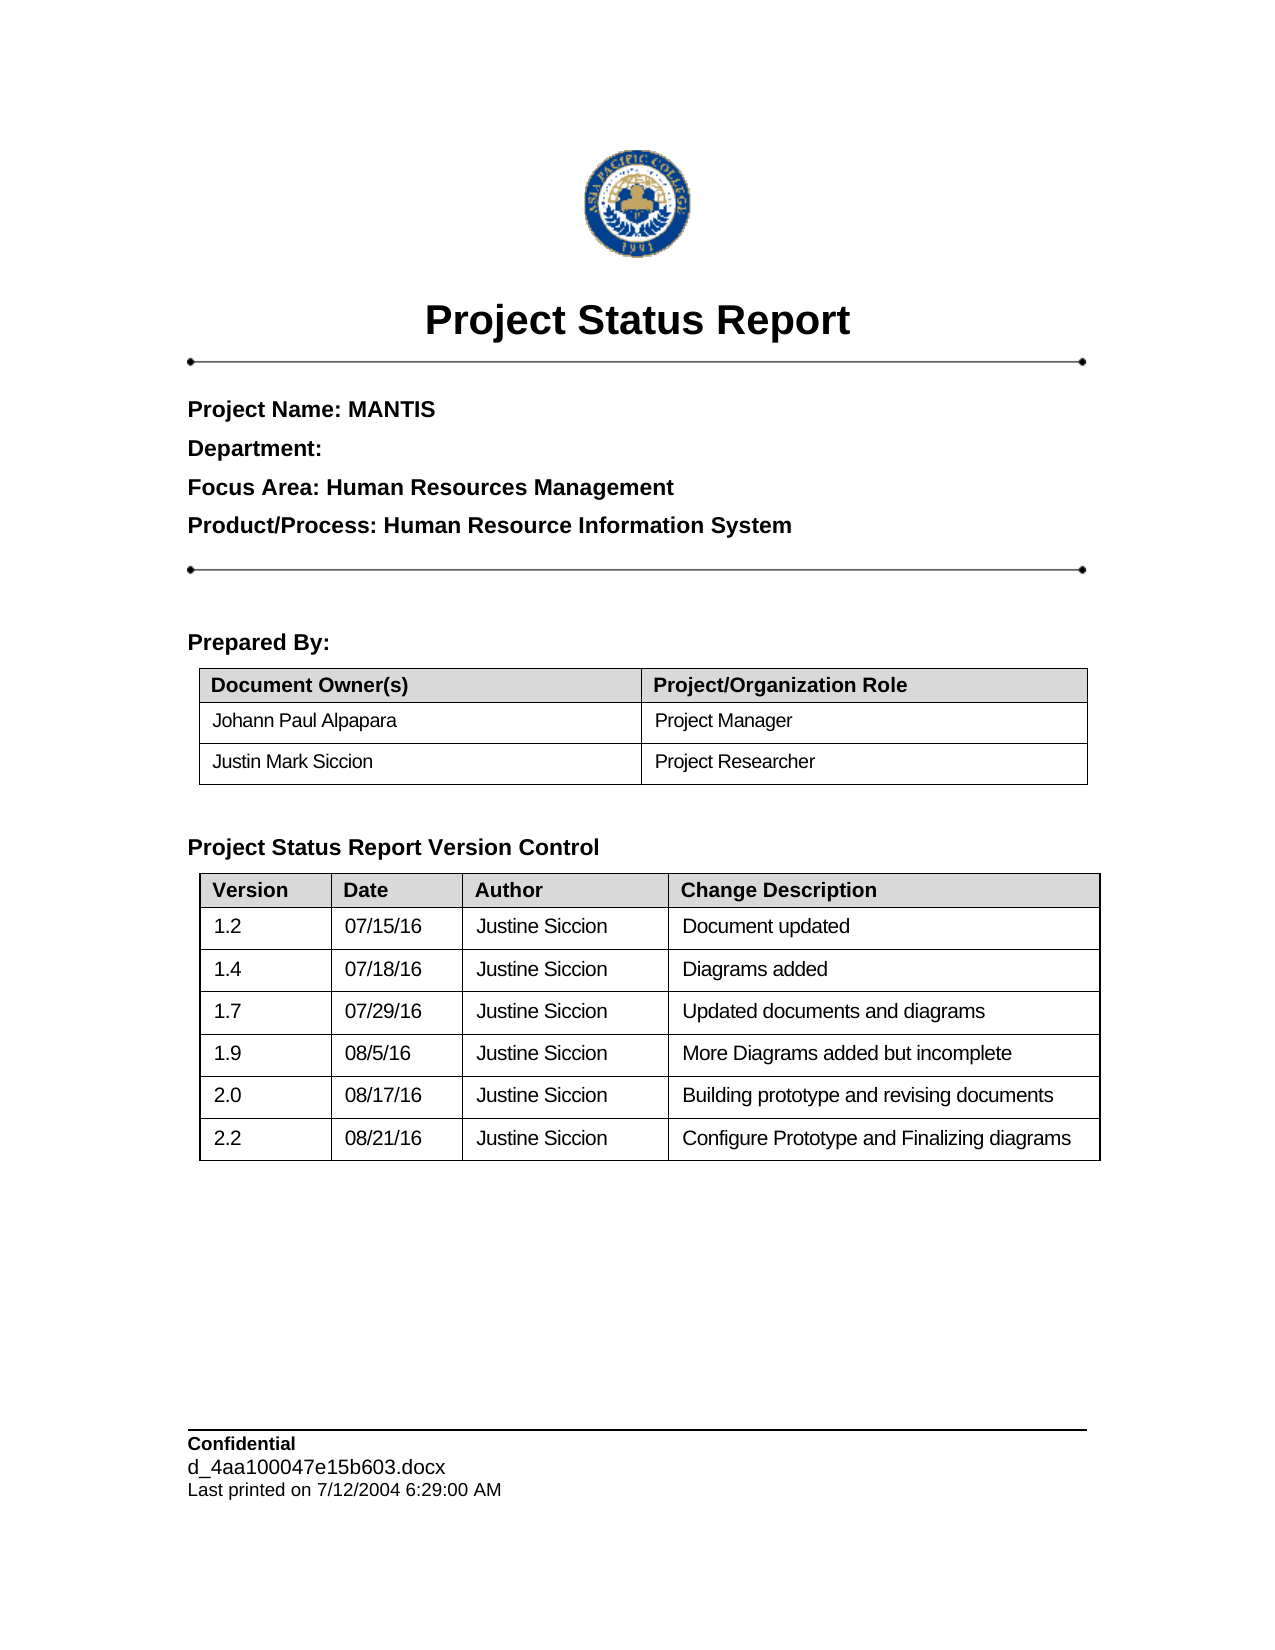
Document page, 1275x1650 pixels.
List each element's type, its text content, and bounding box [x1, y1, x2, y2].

table_cell 1.9 [201, 1035, 331, 1076]
table_cell 07/29/16 [332, 992, 462, 1033]
table_cell Johann Paul Alpapara [200, 703, 641, 743]
table_cell 08/21/16 [332, 1119, 462, 1160]
text Focus Area: Human Resources Management [187, 473, 1087, 500]
table_cell 2.2 [201, 1119, 331, 1160]
picture [187, 563, 1088, 579]
table_cell Justine Siccion [463, 908, 668, 949]
table_cell More Diagrams added but incomplete [669, 1035, 1099, 1076]
table_cell Justine Siccion [463, 992, 668, 1033]
table_cell 08/17/16 [332, 1077, 462, 1118]
table_cell Diagrams added [669, 950, 1099, 991]
table_cell Document updated [669, 908, 1099, 949]
text Project Name: MANTIS [187, 396, 1087, 422]
table_header Project/Organization Role [642, 669, 1087, 702]
table_cell 1.7 [201, 992, 331, 1033]
table_cell 07/18/16 [332, 950, 462, 991]
table_cell Project Researcher [642, 744, 1087, 784]
table_cell Justine Siccion [463, 1119, 668, 1160]
text Project Status Report [187, 295, 1087, 343]
table_cell Updated documents and diagrams [669, 992, 1099, 1033]
table_header Change Description [669, 874, 1099, 907]
table_header Document Owner(s) [200, 669, 641, 702]
table_cell Project Manager [642, 703, 1087, 743]
text Prepared By: [187, 629, 1087, 655]
table_cell 1.4 [201, 950, 331, 991]
table_cell Configure Prototype and Finalizing diagrams [669, 1119, 1099, 1160]
table_cell Justin Mark Siccion [200, 744, 641, 784]
picture [584, 150, 691, 258]
table_cell Justine Siccion [463, 950, 668, 991]
table_cell 07/15/16 [332, 908, 462, 949]
table_cell Justine Siccion [463, 1077, 668, 1118]
table_header Version [201, 874, 331, 907]
table_cell 08/5/16 [332, 1035, 462, 1076]
table_cell Justine Siccion [463, 1035, 668, 1076]
picture [187, 355, 1088, 371]
text Department: [187, 435, 1087, 461]
table_header Date [332, 874, 462, 907]
table_header Author [463, 874, 668, 907]
text Product/Process: Human Resource Information System [187, 512, 1087, 539]
text Project Status Report Version Control [187, 834, 1087, 860]
table_cell 2.0 [201, 1077, 331, 1118]
table_cell 1.2 [201, 908, 331, 949]
table_cell Building prototype and revising documents [669, 1077, 1099, 1118]
